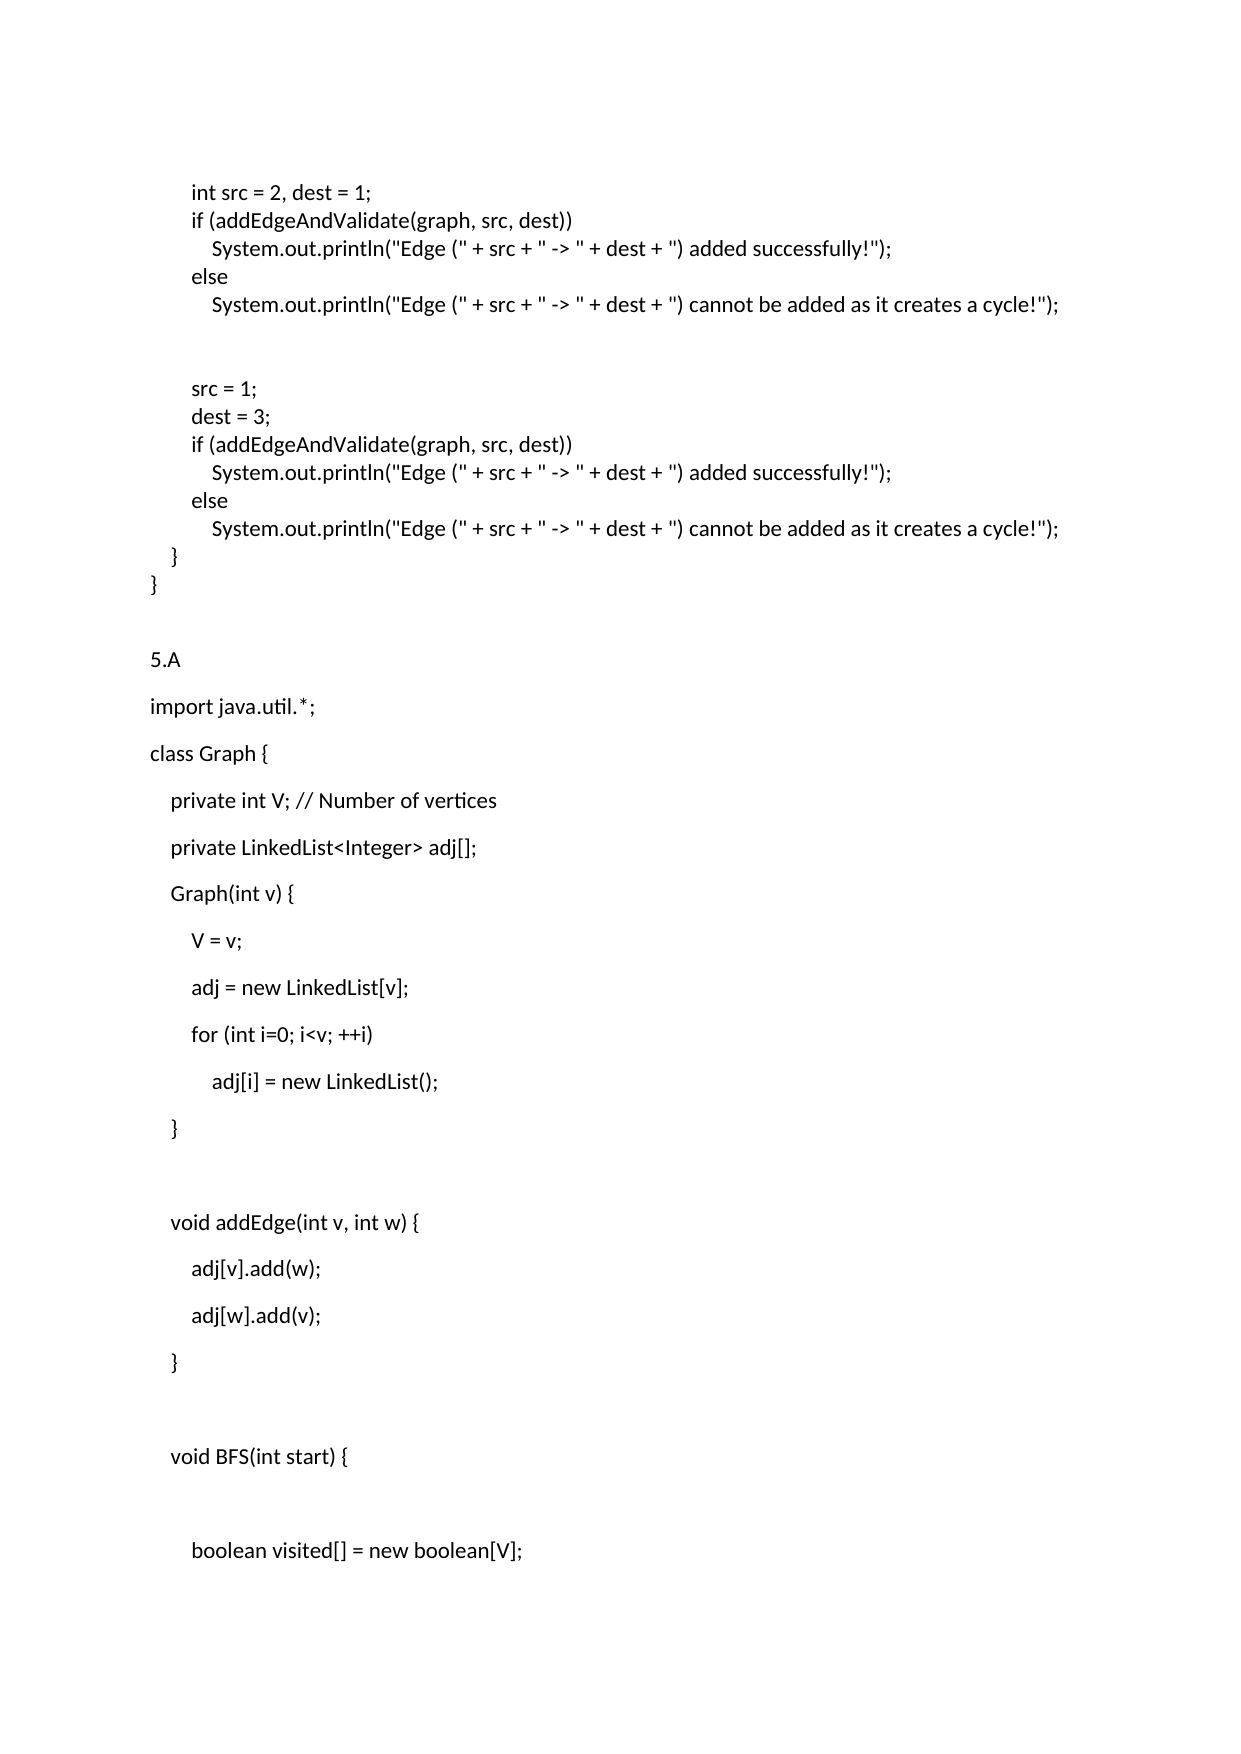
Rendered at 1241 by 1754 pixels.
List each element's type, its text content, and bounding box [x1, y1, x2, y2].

text if (addEdgeAndValidate(graph, src, dest)) [150, 430, 1090, 458]
text for (int i=0; i<v; ++i) [150, 1020, 1090, 1048]
text } [150, 542, 1090, 570]
text } [150, 1348, 1090, 1376]
text else [150, 262, 1090, 290]
text void BFS(int start) { [150, 1442, 1090, 1470]
text private int V; // Number of vertices [150, 786, 1090, 814]
text } [150, 570, 1090, 598]
text boolean visited[] = new boolean[V]; [150, 1536, 1090, 1564]
text adj[i] = new LinkedList(); [150, 1067, 1090, 1095]
text adj[w].add(v); [150, 1301, 1090, 1329]
text void addEdge(int v, int w) { [150, 1208, 1090, 1236]
text System.out.println("Edge (" + src + " -> " + dest + ") added successfully!"); [150, 458, 1090, 486]
text class Graph { [150, 739, 1090, 767]
text adj = new LinkedList[v]; [150, 973, 1090, 1001]
text if (addEdgeAndValidate(graph, src, dest)) [150, 206, 1090, 234]
text } [150, 1114, 1090, 1142]
text int src = 2, dest = 1; [150, 178, 1090, 206]
text V = v; [150, 926, 1090, 954]
text System.out.println("Edge (" + src + " -> " + dest + ") cannot be added as it creates a cycle!"); [150, 290, 1090, 318]
text else [150, 486, 1090, 514]
text 5.A [150, 645, 1090, 673]
text dest = 3; [150, 402, 1090, 430]
text Graph(int v) { [150, 879, 1090, 908]
text adj[v].add(w); [150, 1254, 1090, 1283]
text System.out.println("Edge (" + src + " -> " + dest + ") cannot be added as it creates a cycle!"); [150, 514, 1090, 542]
text src = 1; [150, 374, 1090, 402]
text private LinkedList<Integer> adj[]; [150, 833, 1090, 861]
text import java.util.*; [150, 692, 1090, 720]
text System.out.println("Edge (" + src + " -> " + dest + ") added successfully!"); [150, 234, 1090, 262]
